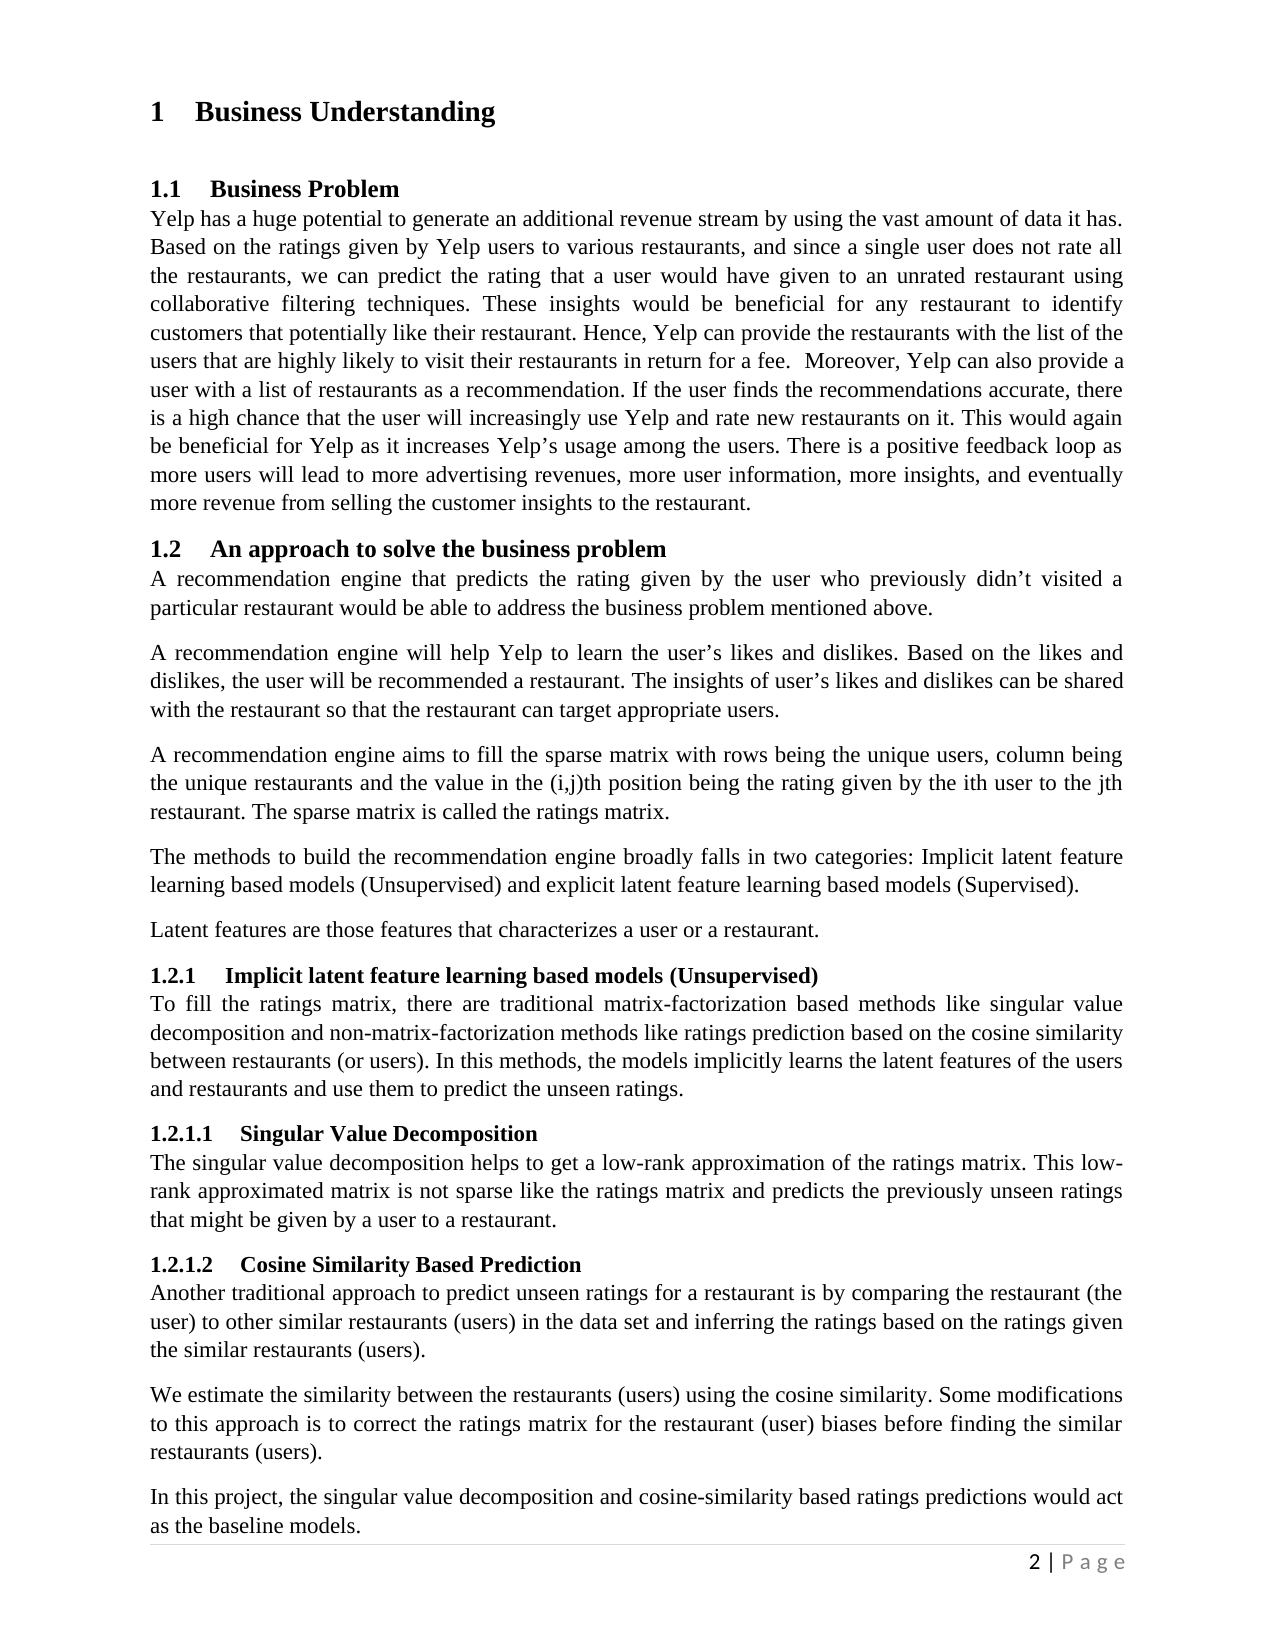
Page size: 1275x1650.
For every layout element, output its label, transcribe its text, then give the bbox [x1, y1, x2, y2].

subtitle An approach to solve the business problem [150, 534, 1125, 563]
subtitle Business Understanding [150, 94, 1125, 127]
text The methods to build the recommendation engine broadly falls in two categories: Implicit latent feature learning based models (Unsupervised) and explicit latent feature learning based models (Supervised). [150, 843, 1125, 898]
text Latent features are those features that characterizes a user or a restaurant. [150, 917, 1125, 943]
text To fill the ratings matrix, there are traditional matrix-factorization based methods like singular value decomposition and non-matrix-factorization methods like ratings prediction based on the cosine similarity between restaurants (or users). In this methods, the models implicitly learns the latent features of the users and restaurants and use them to predict the unseen ratings. [150, 990, 1125, 1102]
text In this project, the singular value decomposition and cosine-similarity based ratings predictions would act as the baseline models. [150, 1483, 1125, 1538]
text The singular value decomposition helps to get a low-rank approximation of the ratings matrix. This low-rank approximated matrix is not sparse like the ratings matrix and predicts the previously unseen ratings that might be given by a user to a restaurant. [150, 1149, 1125, 1232]
text Another traditional approach to predict unseen ratings for a restaurant is by comparing the restaurant (the user) to other similar restaurants (users) in the data set and inferring the ratings based on the ratings given the similar restaurants (users). [150, 1279, 1125, 1363]
subtitle Cosine Similarity Based Prediction [150, 1251, 1125, 1277]
subtitle Implicit latent feature learning based models (Unsupervised) [150, 962, 1125, 988]
text We estimate the similarity between the restaurants (users) using the cosine similarity. Some modifications to this approach is to correct the ratings matrix for the restaurant (user) biases before finding the similar restaurants (users). [150, 1381, 1125, 1464]
subtitle Singular Value Decomposition [150, 1121, 1125, 1147]
text A recommendation engine that predicts the rating given by the user who previously didn’t visited a particular restaurant would be able to address the business problem mentioned above. [150, 566, 1125, 620]
subtitle Business Problem [150, 174, 1125, 203]
text A recommendation engine will help Yelp to learn the user’s likes and dislikes. Based on the likes and dislikes, the user will be recommended a restaurant. The insights of user’s likes and dislikes can be shared with the restaurant so that the restaurant can target appropriate users. [150, 639, 1125, 722]
text A recommendation engine aims to fill the sparse matrix with rows being the unique users, column being the unique restaurants and the value in the (i,j)th position being the rating given by the ith user to the jth restaurant. The sparse matrix is called the ratings matrix. [150, 741, 1125, 824]
